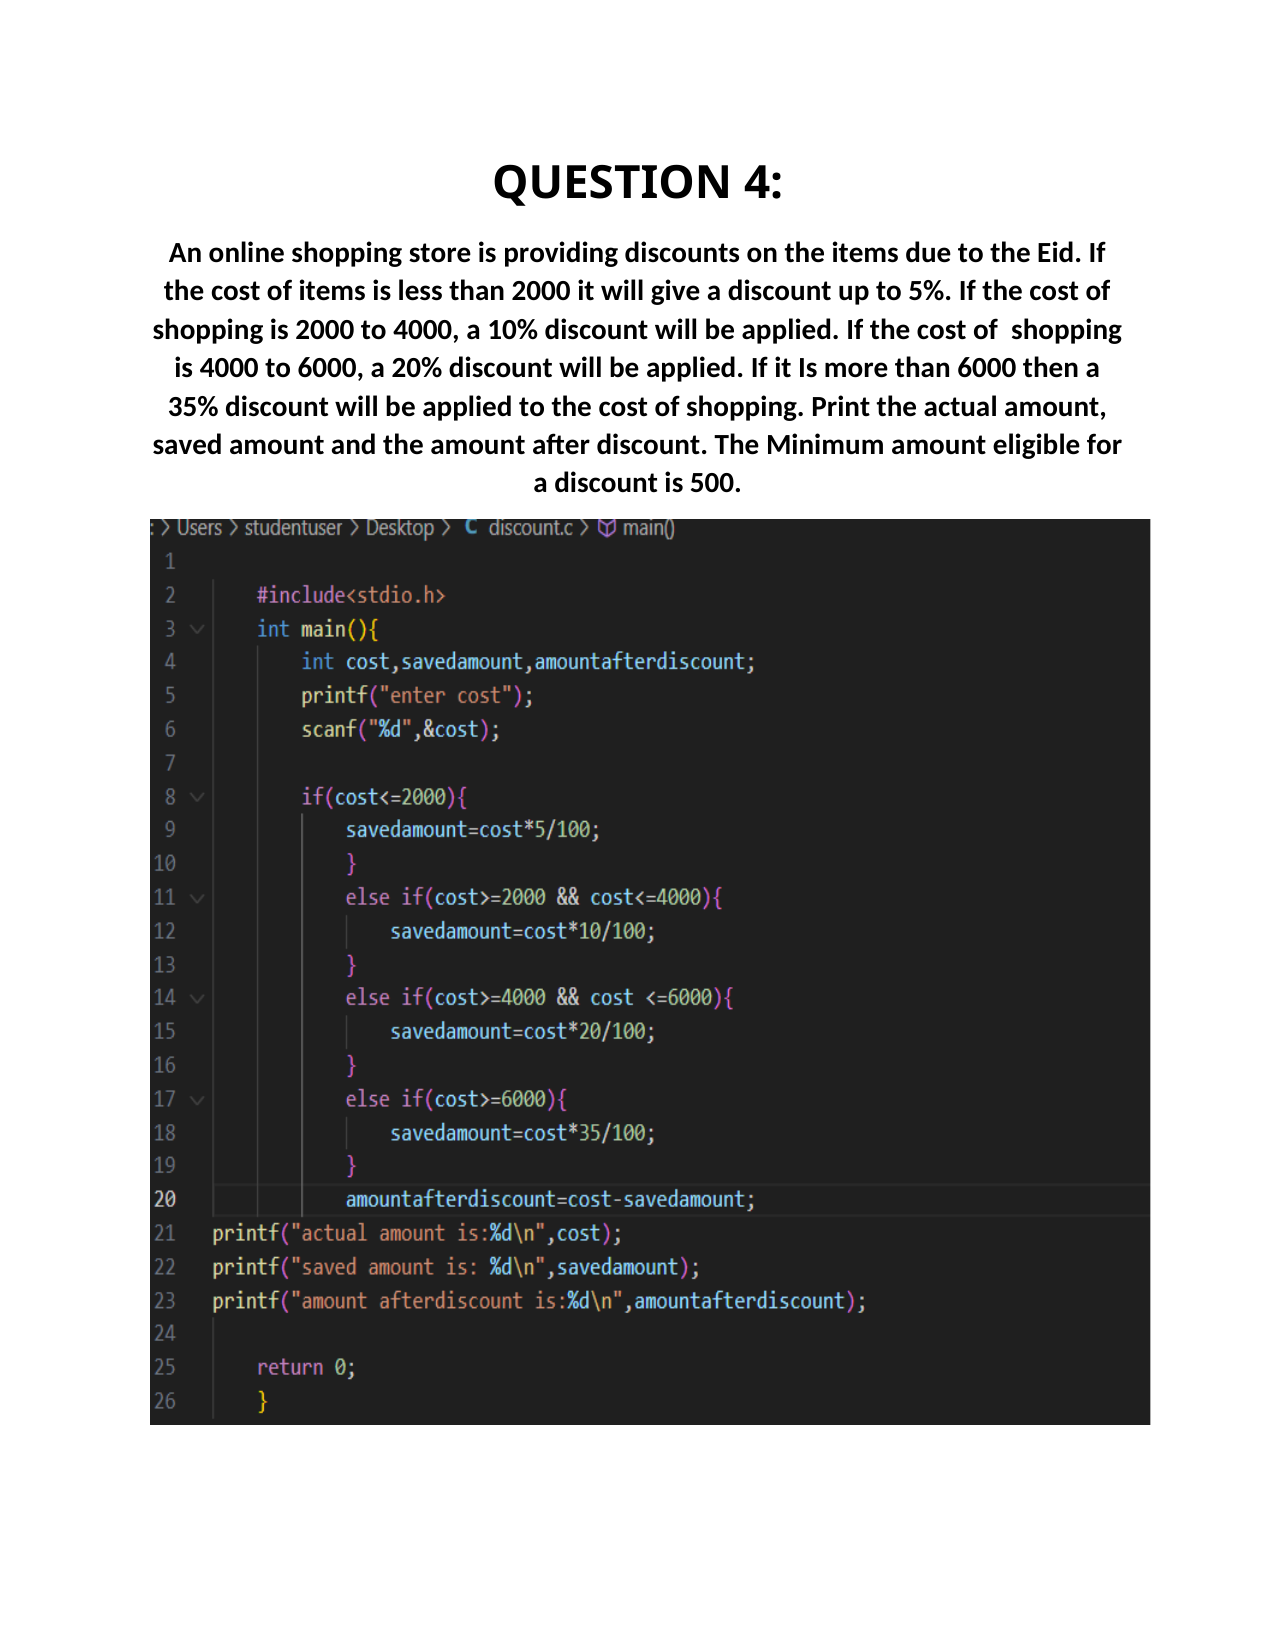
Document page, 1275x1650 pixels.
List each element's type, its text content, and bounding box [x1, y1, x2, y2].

text An online shopping store is providing discounts on the items due to the Eid. If the cost of items is less than 2000 it will give a discount up to 5%. If the cost of shopping is 2000 to 4000, a 10% discount will be applied. If the cost of shopping is 4000 to 6000, a 20% discount will be applied. If it Is more than 6000 then a 35% discount will be applied to the cost of shopping. Print the actual amount, saved amount and the amount after discount. The Minimum amount eligible for a discount is 500. [150, 234, 1125, 500]
text QUESTION 4: [150, 150, 1125, 212]
